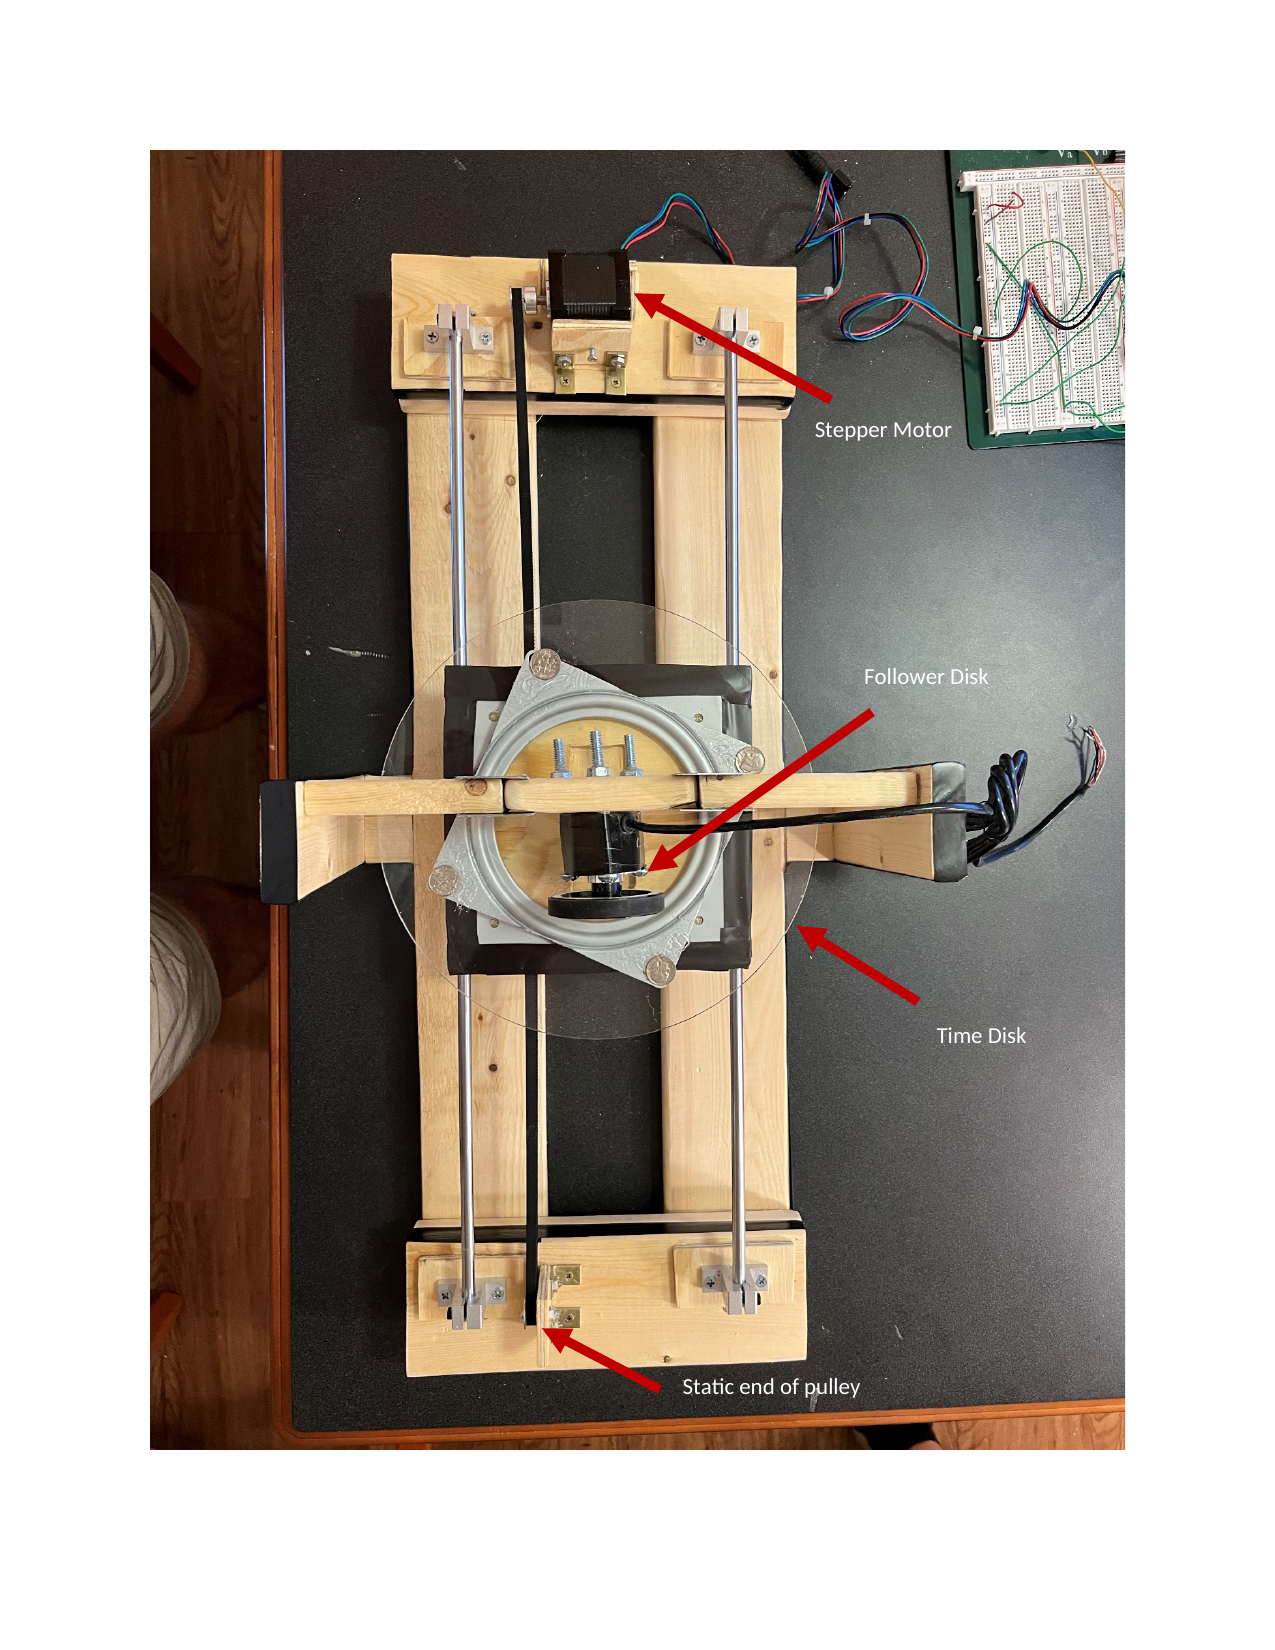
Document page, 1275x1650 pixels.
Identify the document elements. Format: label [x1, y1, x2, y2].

picture [150, 150, 1125, 1450]
